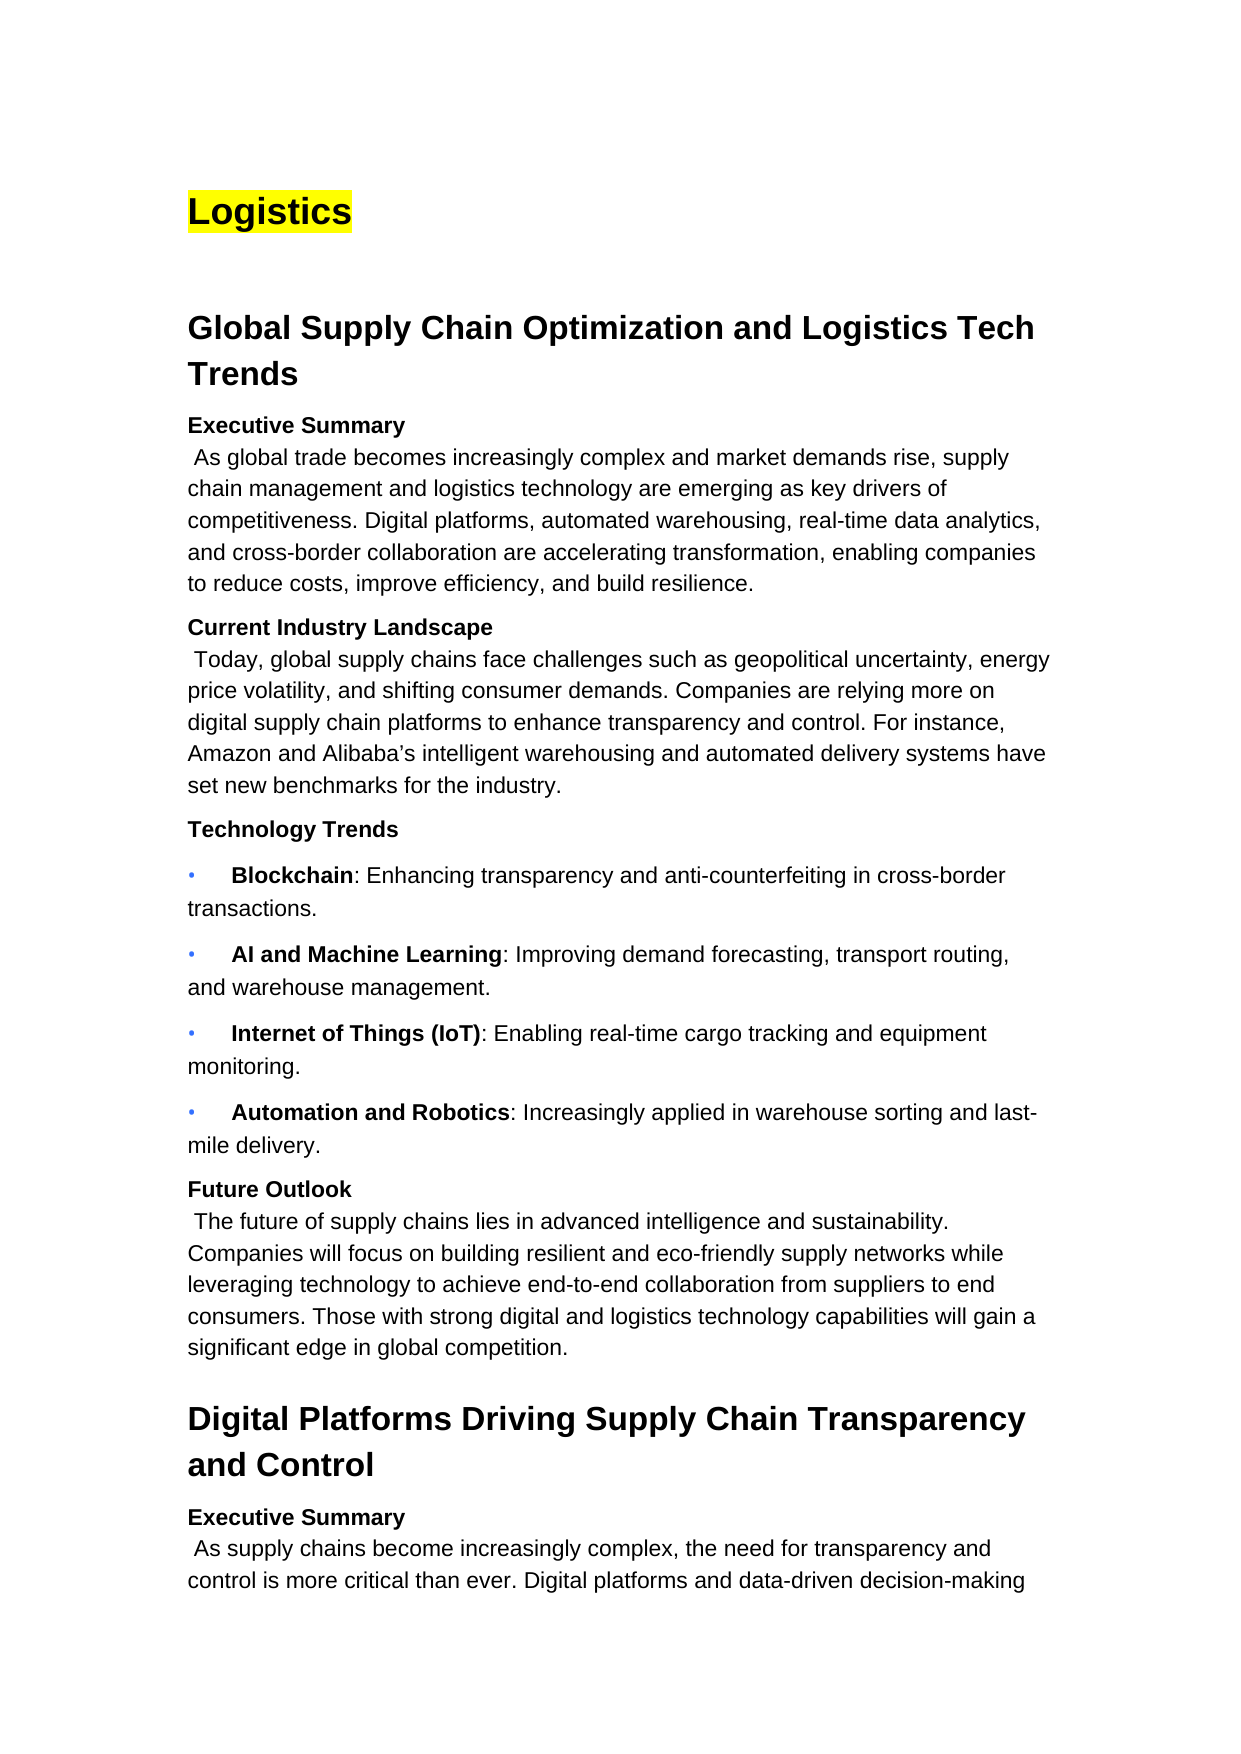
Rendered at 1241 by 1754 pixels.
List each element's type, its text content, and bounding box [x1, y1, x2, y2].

list Blockchain: Enhancing transparency and anti-counterfeiting in cross-border transactions. [187, 860, 1053, 921]
text Technology Trends [187, 816, 1053, 842]
text Future Outlook The future of supply chains lies in advanced intelligence and sustainability. Companies will focus on building resilient and eco-friendly supply networks while leveraging technology to achieve end-to-end collaboration from suppliers to end consumers. Those with strong digital and logistics technology capabilities will gain a significant edge in global competition. [187, 1176, 1053, 1361]
list Automation and Robotics: Increasingly applied in warehouse sorting and last-mile delivery. [187, 1097, 1053, 1159]
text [187, 1504, 1053, 1593]
text Digital Platforms Driving Supply Chain Transparency and Control [187, 1399, 1053, 1483]
text Executive Summary As global trade becomes increasingly complex and market demands rise, supply chain management and logistics technology are emerging as key drivers of competitiveness. Digital platforms, automated warehousing, real-time data analytics, and cross-border collaboration are accelerating transformation, enabling companies to reduce costs, improve efficiency, and build resilience. [187, 412, 1053, 596]
list Internet of Things (IoT): Enabling real-time cargo tracking and equipment monitoring. [187, 1018, 1053, 1079]
list AI and Machine Learning: Improving demand forecasting, transport routing, and warehouse management. [187, 939, 1053, 1001]
text Logistics [187, 189, 1053, 268]
text Current Industry Landscape Today, global supply chains face challenges such as geopolitical uncertainty, energy price volatility, and shifting consumer demands. Companies are relying more on digital supply chain platforms to enhance transparency and control. For instance, Amazon and Alibaba’s intelligent warehousing and automated delivery systems have set new benchmarks for the industry. [187, 614, 1053, 798]
text Global Supply Chain Optimization and Logistics Tech Trends [187, 308, 1053, 392]
